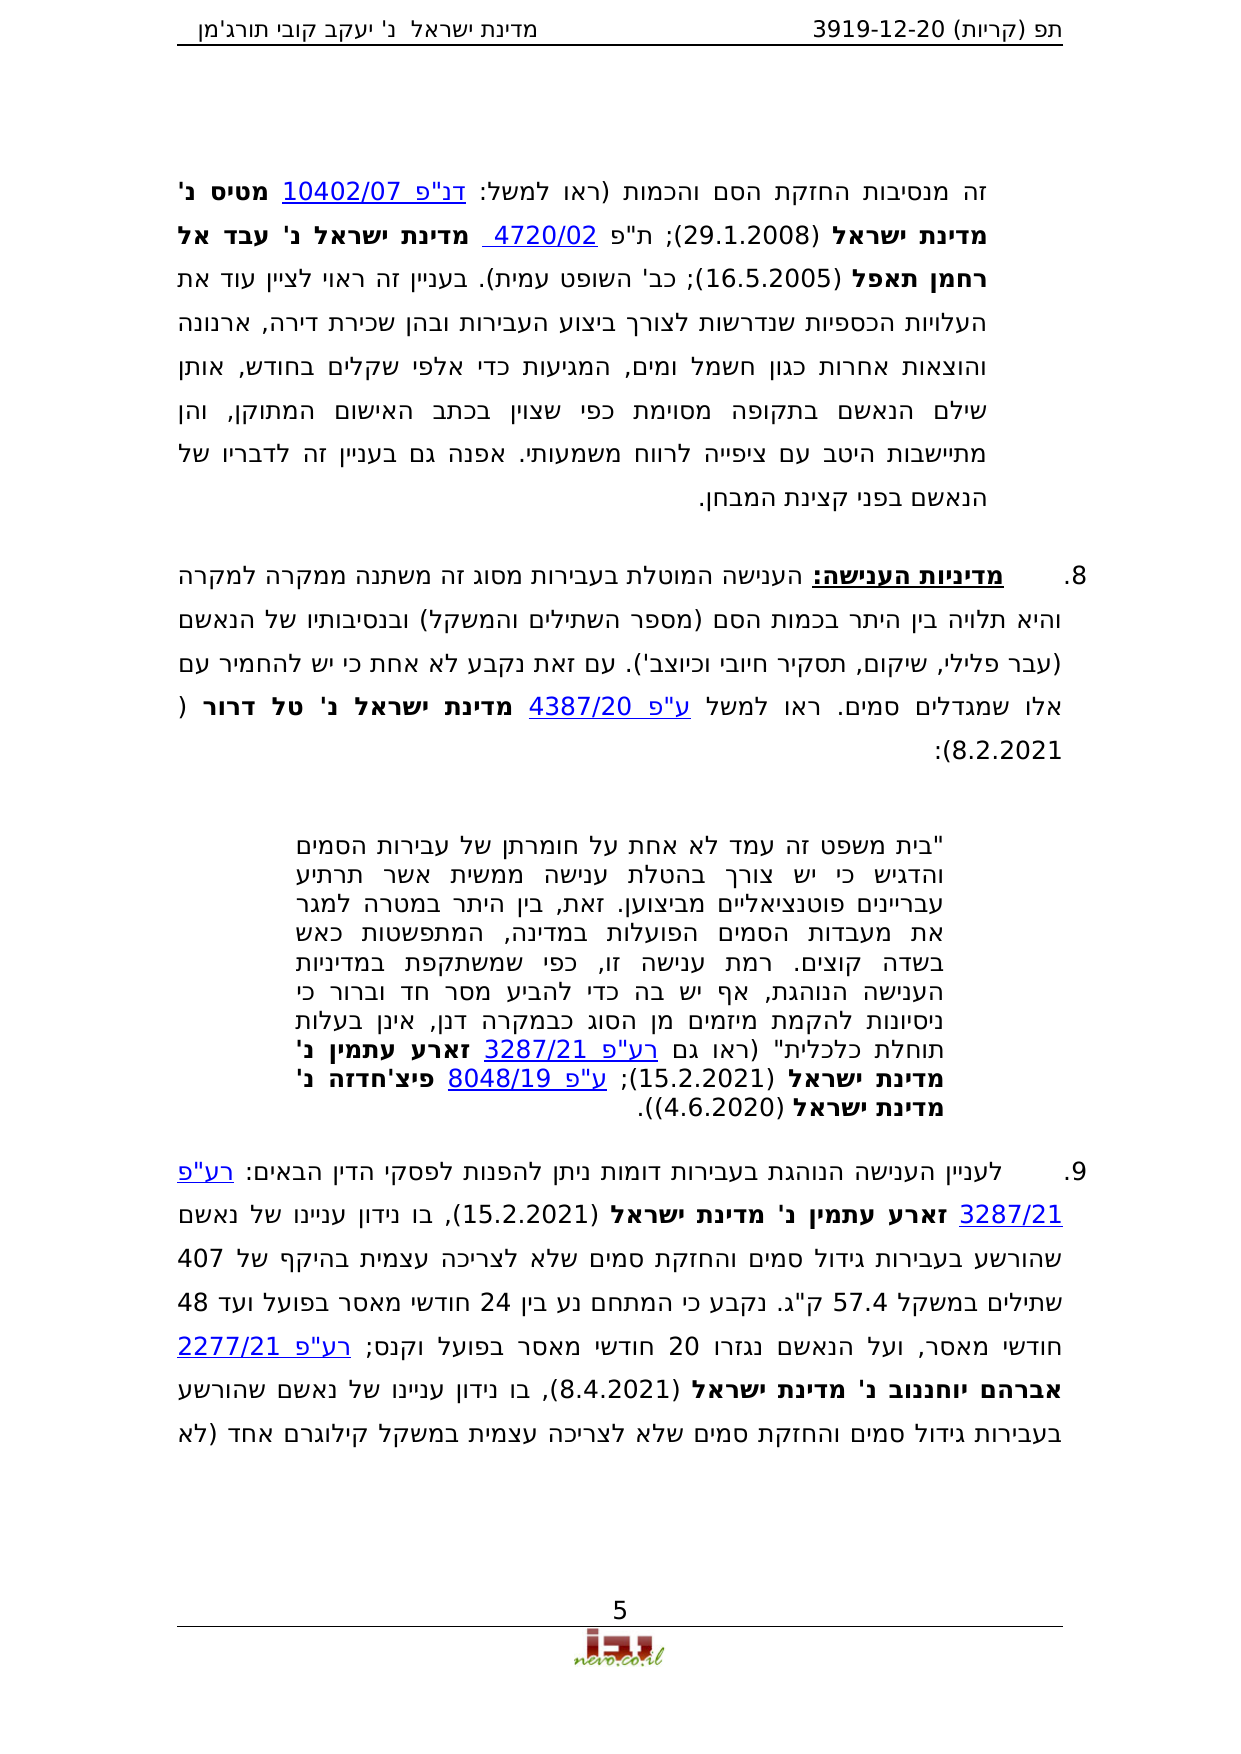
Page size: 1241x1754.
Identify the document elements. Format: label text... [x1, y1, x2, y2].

text "בית משפט זה עמד לא אחת על חומרתן של עבירות הסמים והדגיש כי יש צורך בהטלת ענישה ממשית אשר תרתיע עבריינים פוטנציאליים מביצוען. זאת, בין היתר במטרה למגר את מעבדות הסמים הפועלות במדינה, המתפשטות כאש בשדה קוצים. רמת ענישה זו, כפי שמשתקפת במדיניות הענישה הנוהגת, אף יש בה כדי להביע מסר חד וברור כי ניסיונות להקמת מיזמים מן הסוג כבמקרה דנן, אינן בעלות תוחלת כלכלית" (ראו גם רע"פ 3287/21 זארע עתמין נ' מדינת ישראל (15.2.2021); ע"פ 8048/19 פיצ'חדזה נ' מדינת ישראל (4.6.2020)). [295, 831, 945, 1123]
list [177, 177, 988, 513]
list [177, 1157, 1063, 1448]
list מדיניות הענישה: הענישה המוטלת בעבירות מסוג זה משתנה ממקרה למקרה והיא תלויה בין היתר בכמות הסם (מספר השתילים והמשקל) ובנסיבותיו של הנאשם (עבר פלילי, שיקום, תסקיר חיובי וכיוצב'). עם זאת נקבע לא אחת כי יש להחמיר עם אלו שמגדלים סמים. ראו למשל ע"פ 4387/20 מדינת ישראל נ' טל דרור (8.2.2021): [177, 561, 1063, 765]
picture [574, 1628, 666, 1667]
